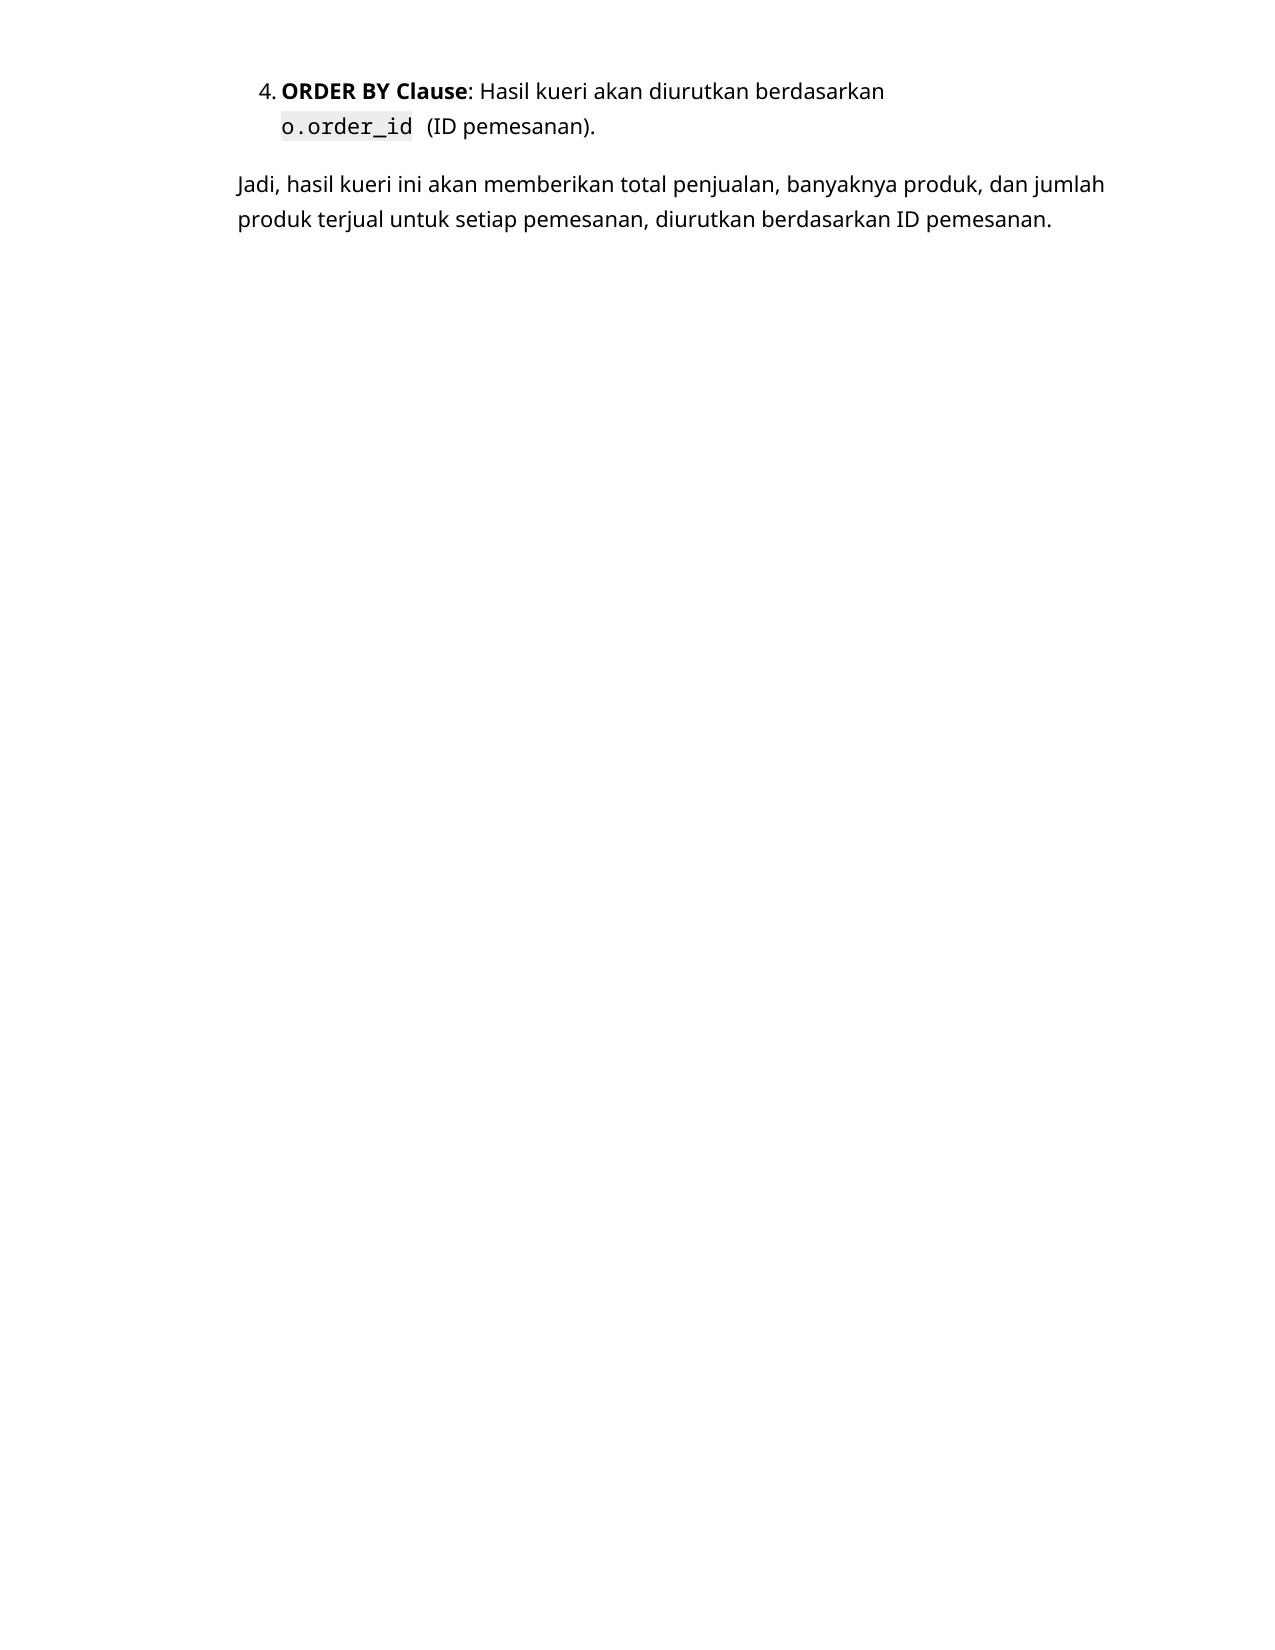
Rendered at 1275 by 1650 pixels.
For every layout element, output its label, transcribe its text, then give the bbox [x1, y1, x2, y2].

list ORDER BY Clause: Hasil kueri akan diurutkan berdasarkan o.order_id (ID pemesanan). [258, 76, 1020, 141]
text Jadi, hasil kueri ini akan memberikan total penjualan, banyaknya produk, dan jumlah produk terjual untuk setiap pemesanan, diurutkan berdasarkan ID pemesanan. [237, 169, 1125, 234]
